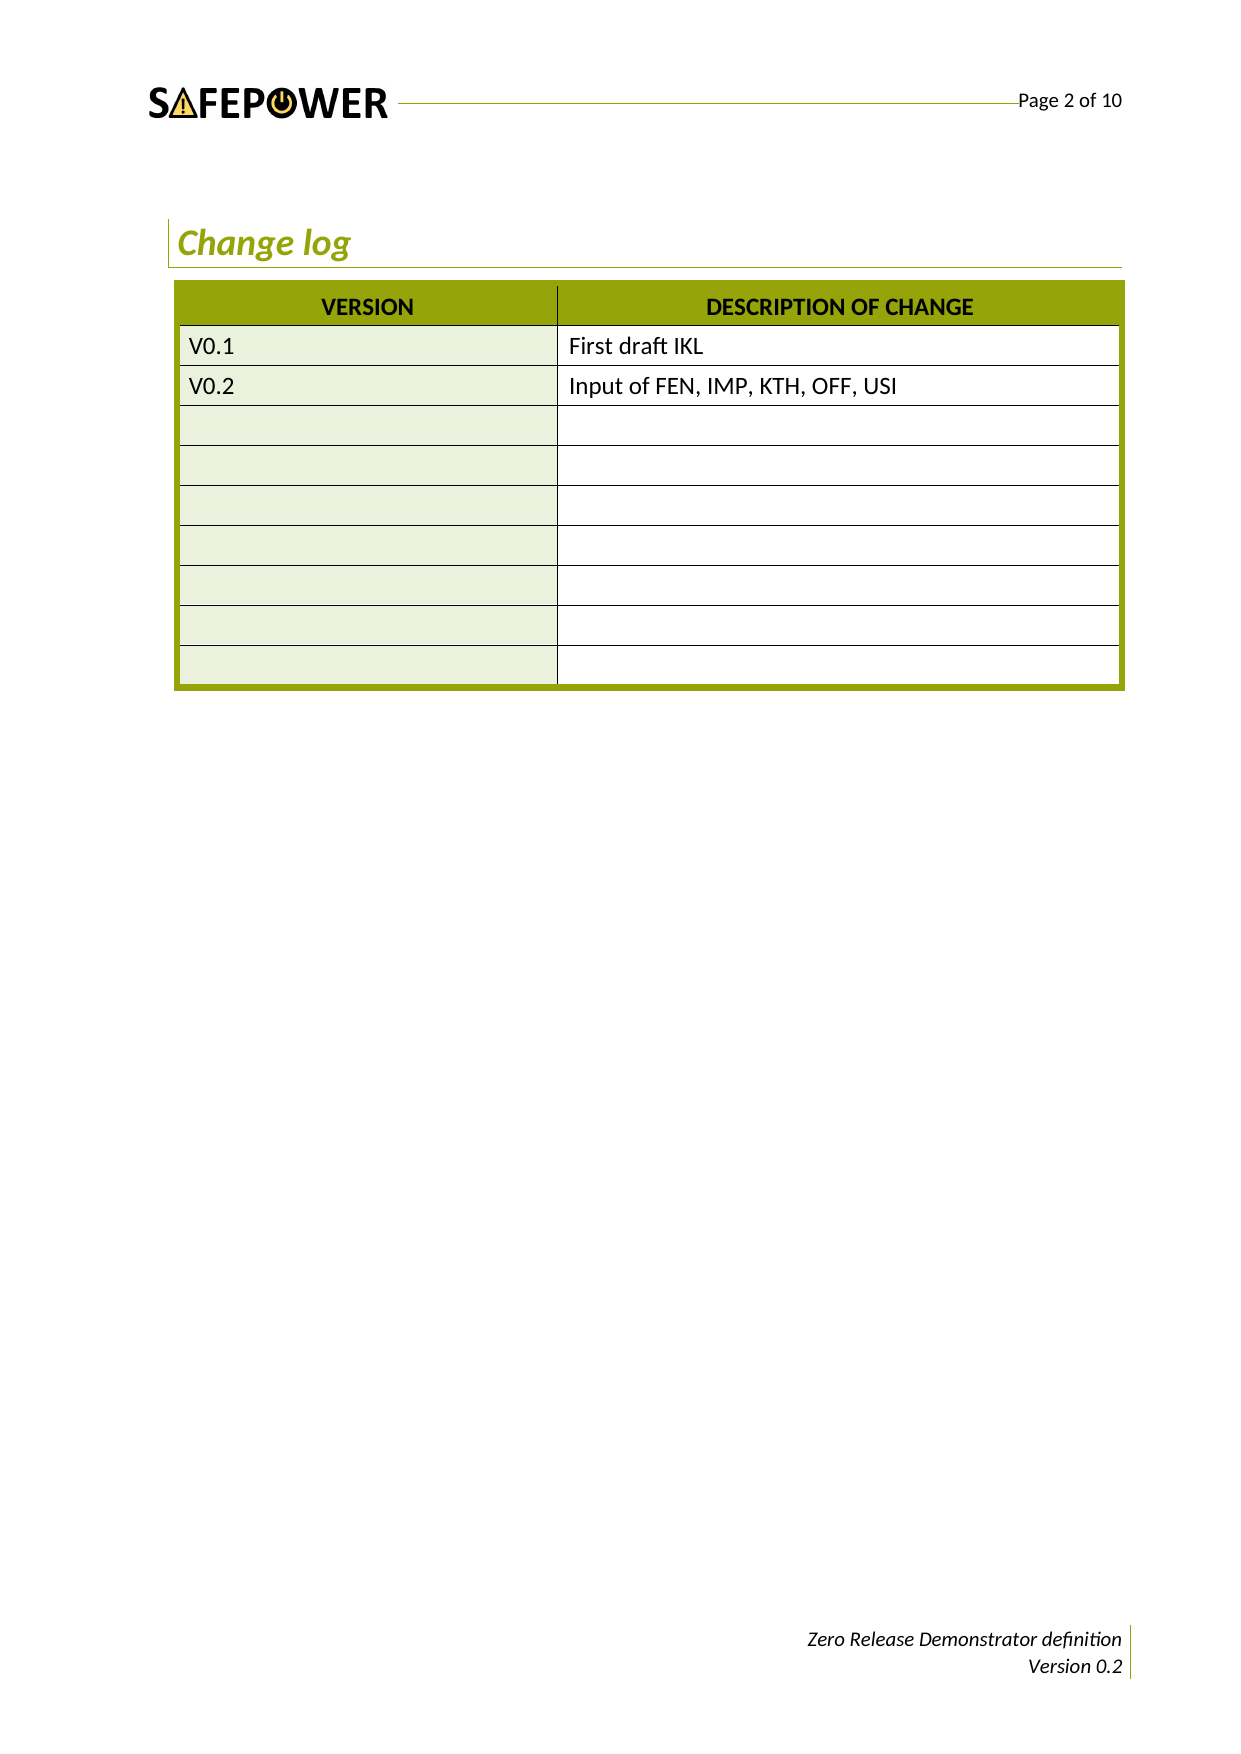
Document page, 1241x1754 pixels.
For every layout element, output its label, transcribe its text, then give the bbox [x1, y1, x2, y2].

table_cell [180, 606, 557, 644]
table_cell [558, 606, 1119, 644]
table_cell [180, 486, 557, 525]
table_cell V0.1 [180, 326, 557, 365]
table_cell [558, 486, 1119, 525]
table_cell [558, 526, 1119, 565]
table_cell [180, 446, 557, 485]
table_cell [180, 646, 557, 684]
table_cell [180, 566, 557, 604]
table_cell First draft IKL [558, 326, 1119, 365]
table_cell [558, 446, 1119, 485]
table_cell [558, 646, 1119, 684]
table_header VERSION [180, 286, 557, 325]
text Change log [169, 219, 1122, 267]
table_cell V0.2 [180, 366, 557, 405]
table_header DESCRIPTION OF CHANGE [558, 286, 1119, 325]
table_cell [558, 566, 1119, 604]
table_cell [558, 406, 1119, 445]
picture [148, 86, 390, 120]
table_cell [180, 406, 557, 445]
table_cell Input of FEN, IMP, KTH, OFF, USI [558, 366, 1119, 405]
table_cell [180, 526, 557, 565]
